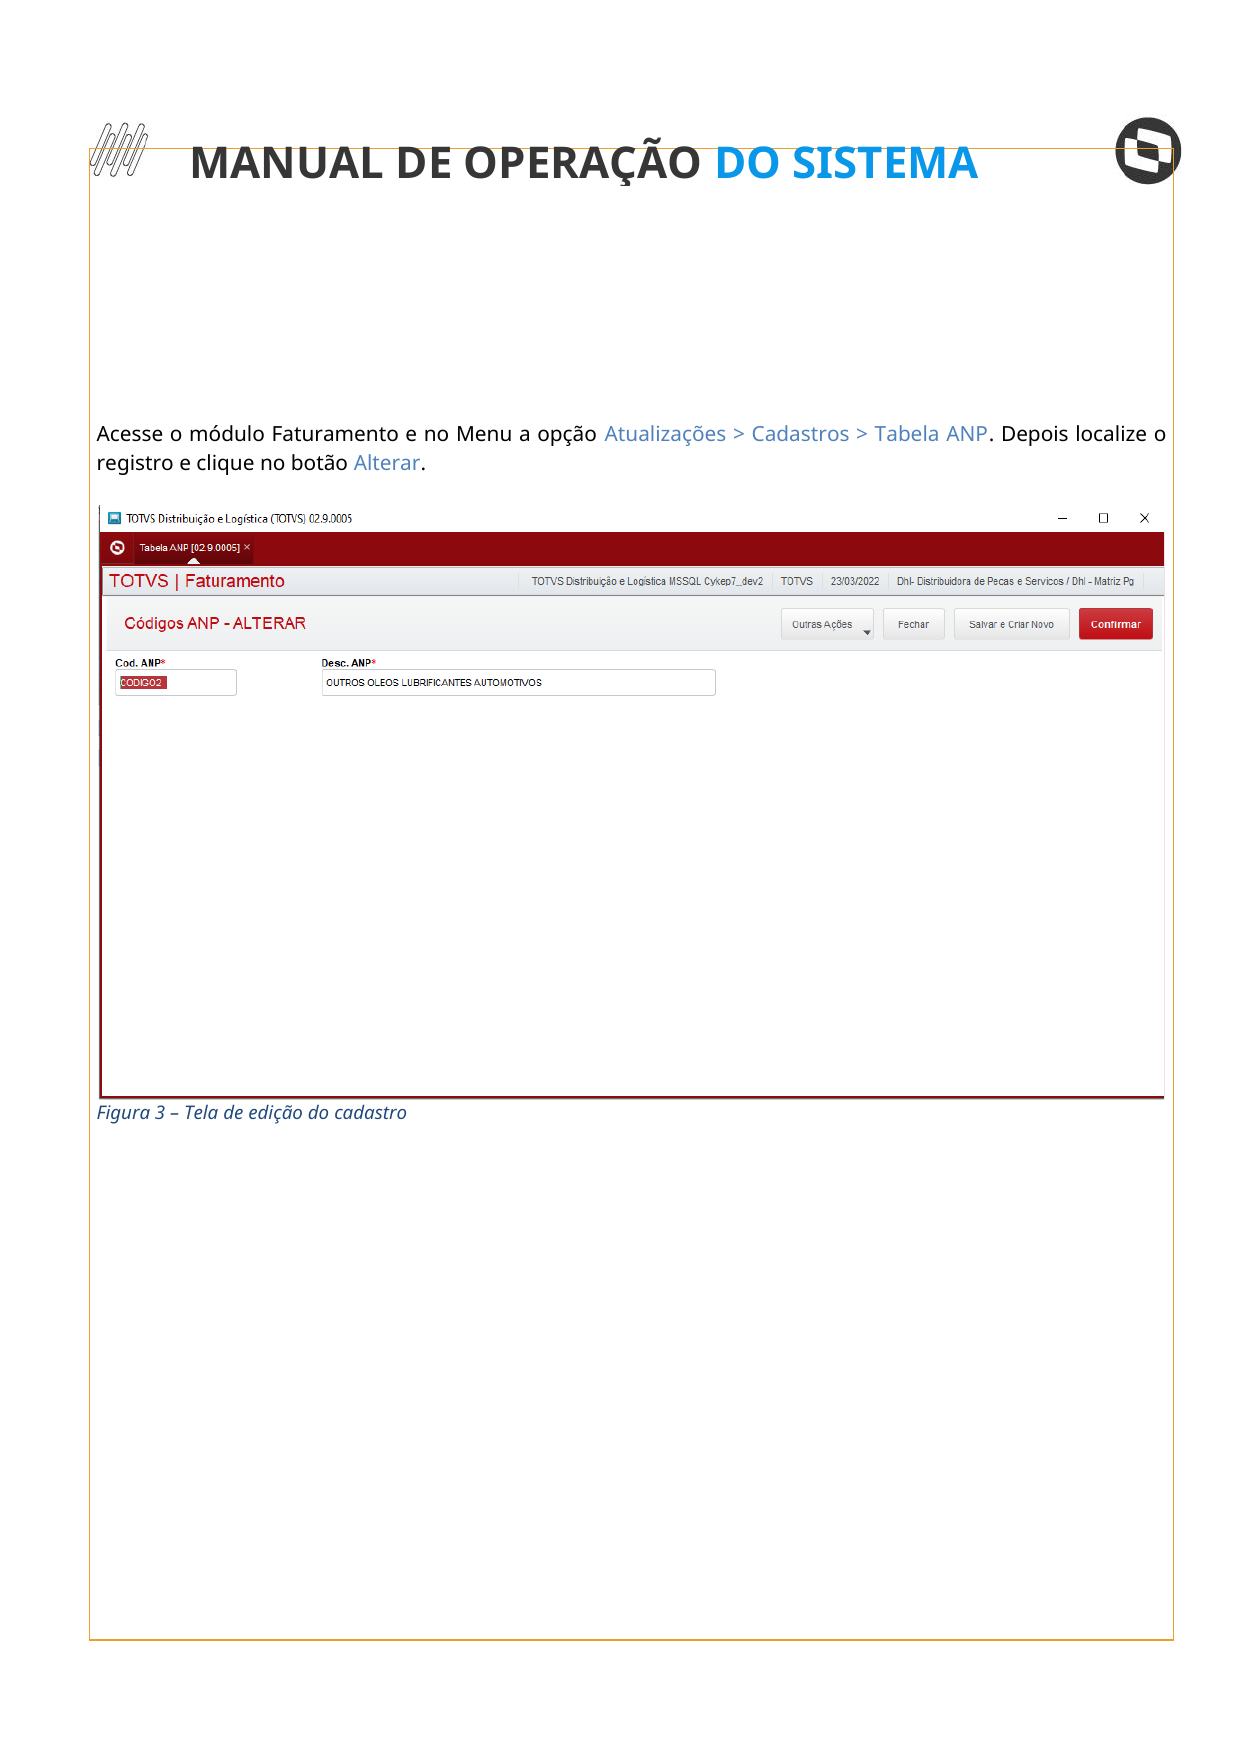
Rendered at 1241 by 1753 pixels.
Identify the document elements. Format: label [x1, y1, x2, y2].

picture [921, 149, 934, 171]
picture [241, 153, 249, 165]
picture [406, 152, 418, 173]
picture [590, 153, 598, 165]
picture [340, 153, 348, 165]
picture [90, 149, 1173, 249]
picture [756, 152, 771, 173]
picture [677, 152, 692, 173]
picture [203, 149, 216, 171]
picture [561, 152, 569, 161]
picture [509, 152, 517, 161]
picture [98, 505, 1165, 1100]
picture [648, 153, 656, 165]
picture [570, 149, 589, 177]
picture [306, 149, 319, 173]
picture [88, 73, 1182, 249]
picture [274, 149, 286, 170]
picture [473, 152, 488, 173]
picture [725, 152, 737, 173]
picture [959, 153, 967, 165]
